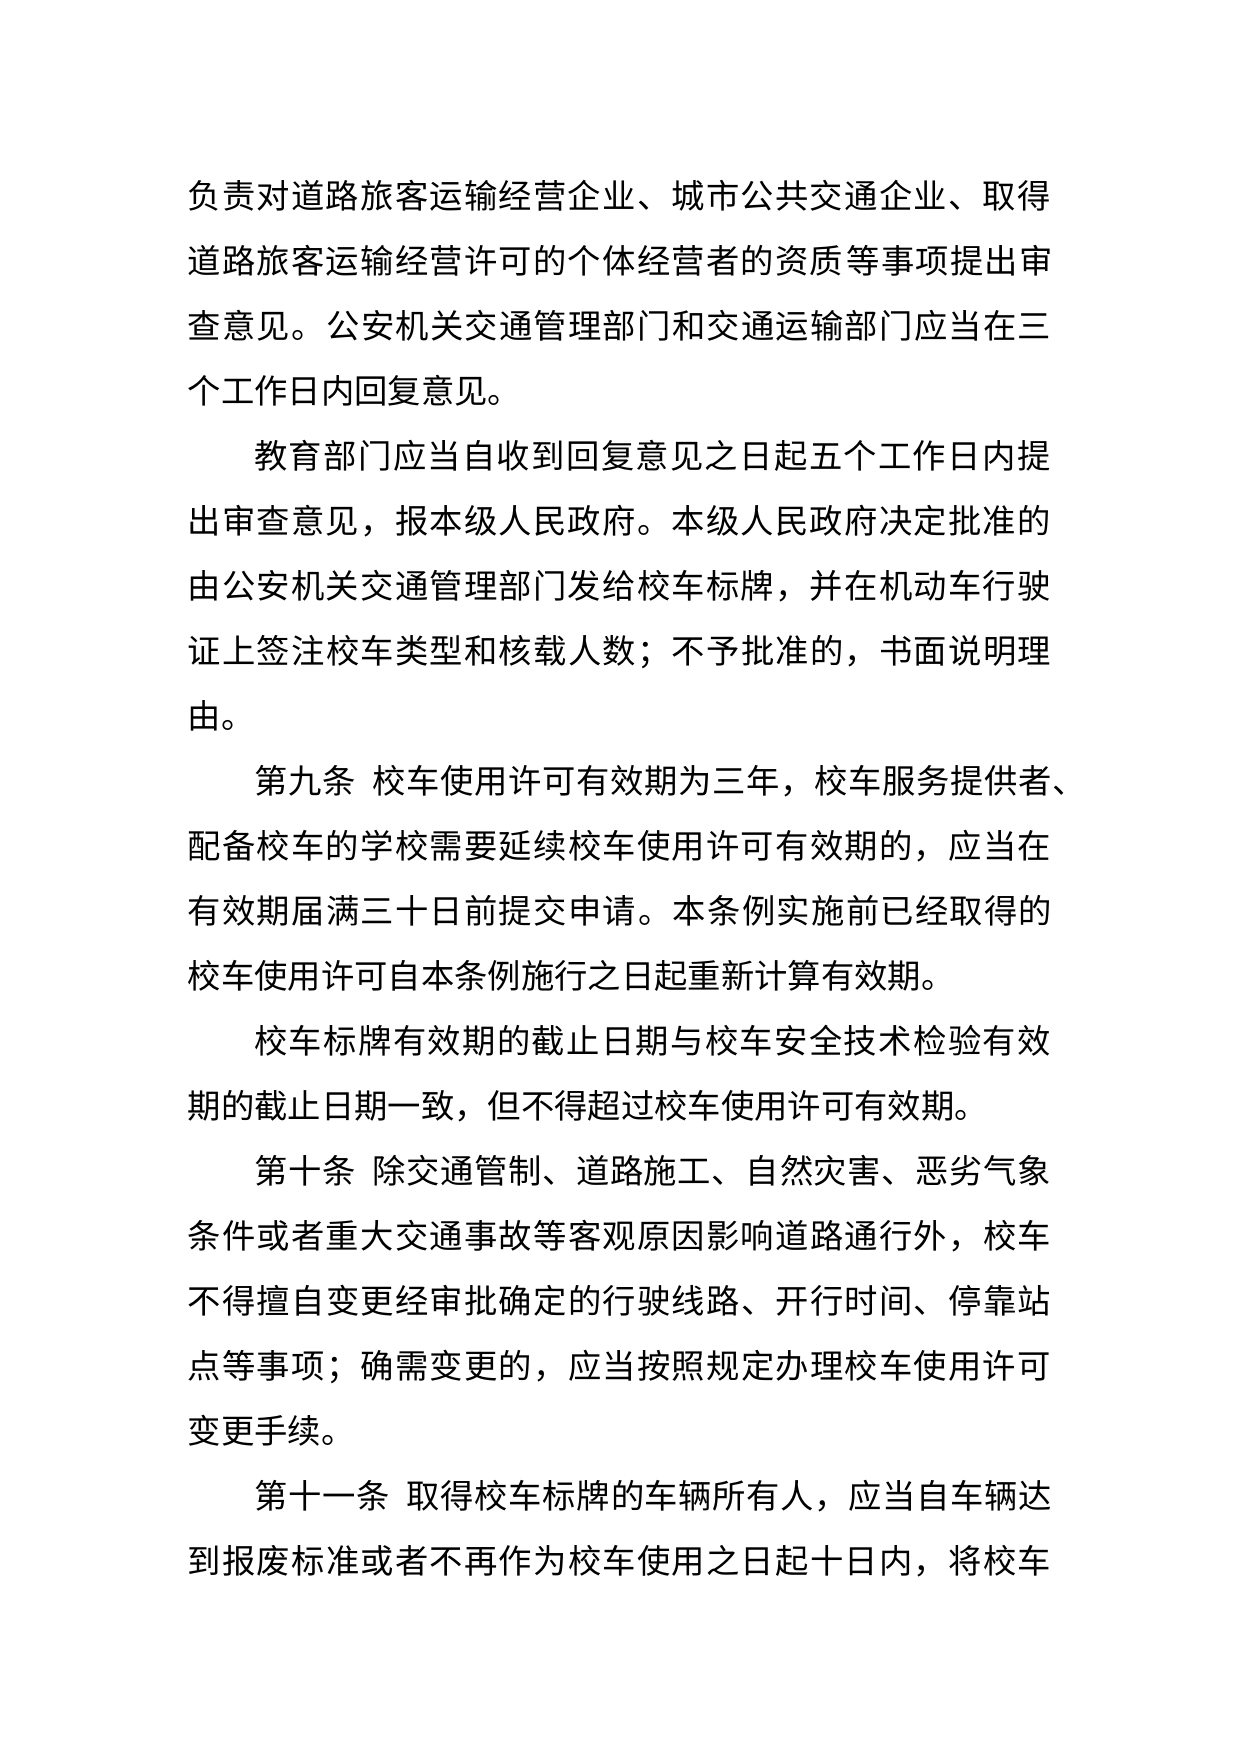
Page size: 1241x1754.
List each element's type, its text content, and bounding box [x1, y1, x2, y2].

text 校车标牌有效期的截止日期与校车安全技术检验有效期的截止日期一致，但不得超过校车使用许可有效期。 [187, 1007, 1053, 1137]
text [187, 1462, 1053, 1592]
text 第十条 除交通管制、道路施工、自然灾害、恶劣气象条件或者重大交通事故等客观原因影响道路通行外，校车不得擅自变更经审批确定的行驶线路、开行时间、停靠站点等事项；确需变更的，应当按照规定办理校车使用许可变更手续。 [187, 1137, 1053, 1462]
text 第九条 校车使用许可有效期为三年，校车服务提供者、配备校车的学校需要延续校车使用许可有效期的，应当在有效期届满三十日前提交申请。本条例实施前已经取得的校车使用许可自本条例施行之日起重新计算有效期。 [187, 747, 1053, 1007]
text 教育部门应当自收到回复意见之日起五个工作日内提出审查意见，报本级人民政府。本级人民政府决定批准的，由公安机关交通管理部门发给校车标牌，并在机动车行驶证上签注校车类型和核载人数；不予批准的，书面说明理由。 [187, 422, 1053, 747]
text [187, 162, 1053, 422]
